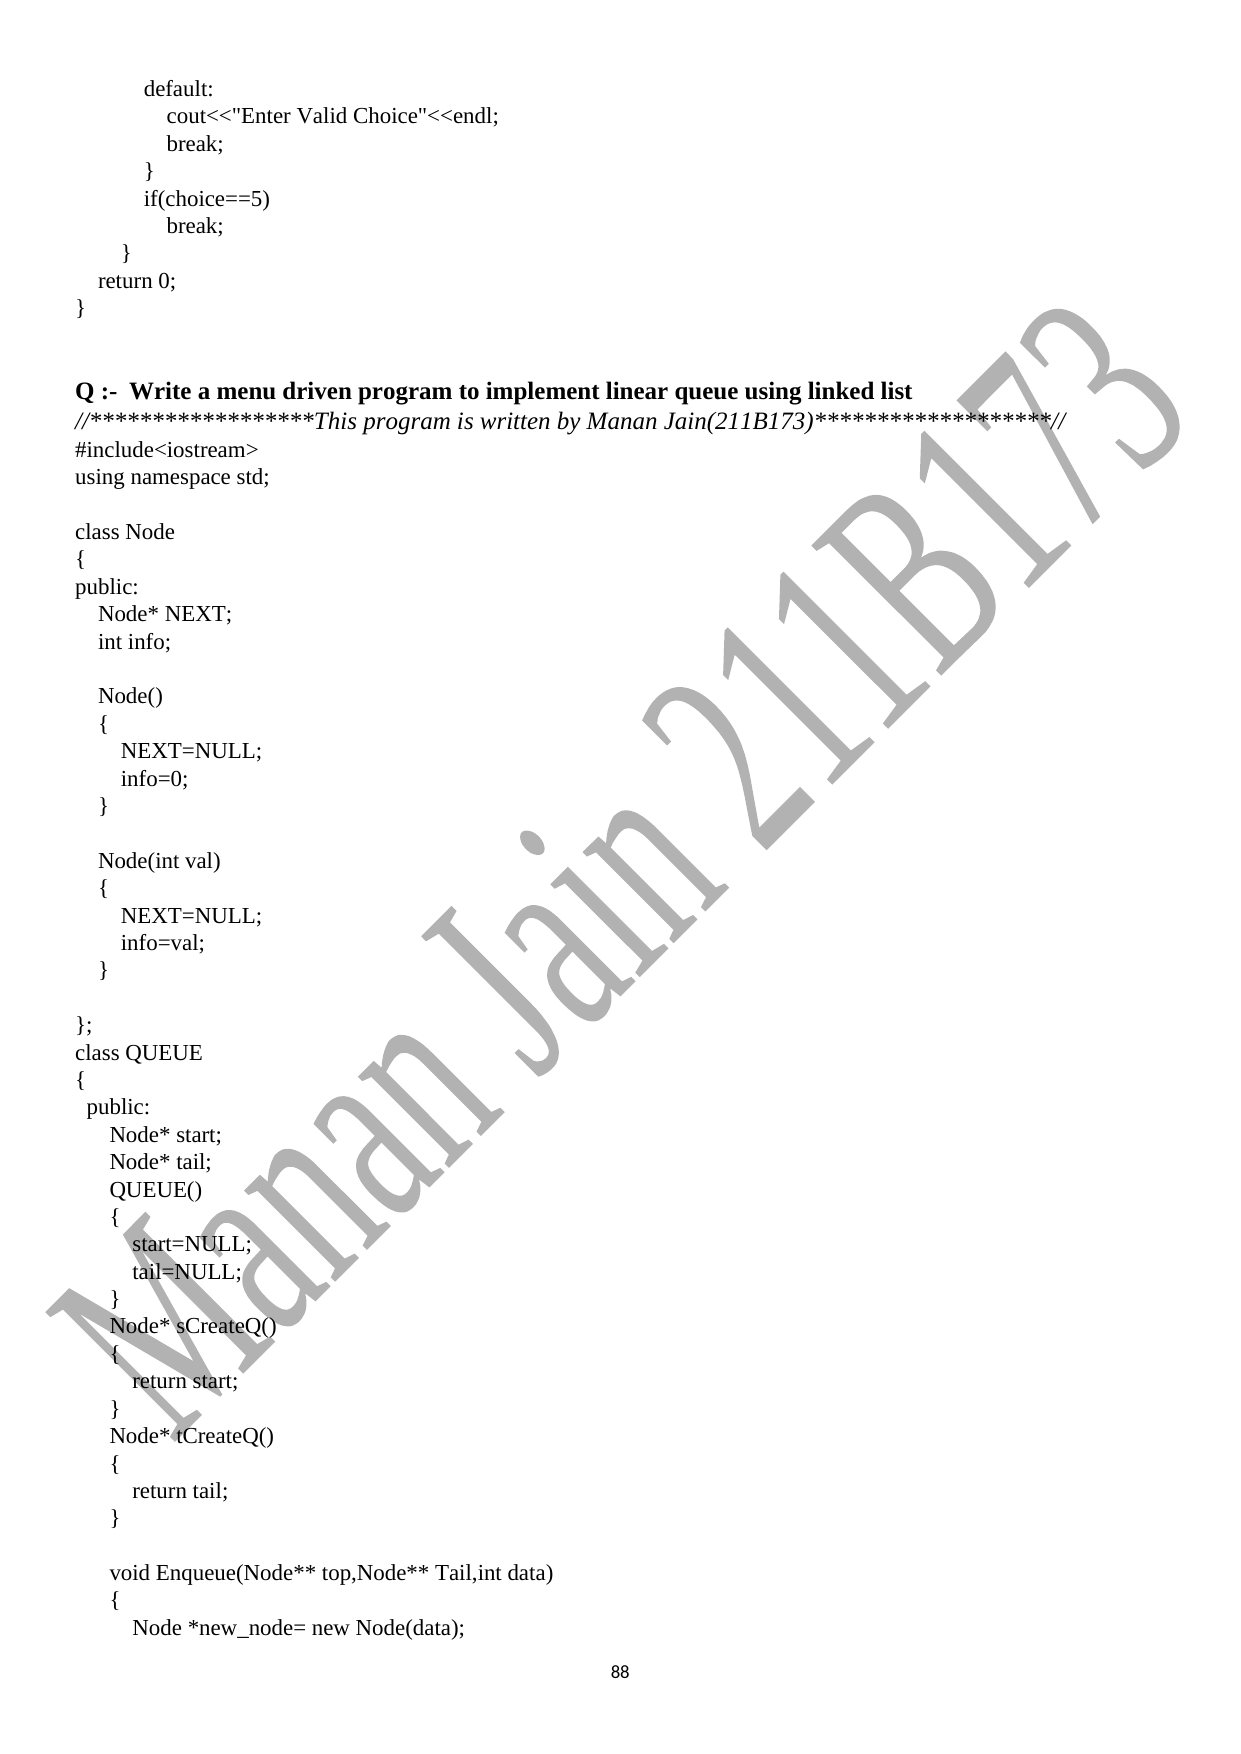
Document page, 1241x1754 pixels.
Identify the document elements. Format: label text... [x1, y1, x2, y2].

text { [75, 874, 1165, 901]
text Node* sCreateQ() [75, 1313, 1165, 1339]
text } [75, 294, 1165, 321]
text Q :- Write a menu driven program to implement linear queue using linked list [75, 376, 1165, 405]
text NEXT=NULL; [75, 737, 1165, 764]
text Node* tCreateQ() [75, 1422, 1165, 1448]
text { [75, 1449, 1165, 1476]
text default: [75, 75, 1165, 101]
text return tail; [75, 1477, 1165, 1503]
text info=val; [75, 929, 1165, 955]
text }; [75, 1011, 1165, 1038]
text Node(int val) [75, 847, 1165, 873]
text break; [75, 130, 1165, 156]
text return start; [75, 1367, 1165, 1394]
text } [75, 1395, 1165, 1421]
text } [75, 239, 1165, 266]
text { [75, 1340, 1165, 1366]
text return 0; [75, 267, 1165, 293]
text cout<<"Enter Valid Choice"<<endl; [75, 102, 1165, 129]
text info=0; [75, 765, 1165, 791]
text } [75, 1285, 1165, 1312]
text Node* start; [75, 1121, 1165, 1147]
text Node* tail; [75, 1148, 1165, 1174]
text } [75, 157, 1165, 183]
text } [75, 1504, 1165, 1531]
text QUEUE() [75, 1176, 1165, 1202]
text { [75, 710, 1165, 736]
text break; [75, 212, 1165, 238]
text start=NULL; [75, 1230, 1165, 1257]
text { [75, 1066, 1165, 1092]
text } [75, 956, 1165, 983]
text if(choice==5) [75, 184, 1165, 211]
text { [75, 1203, 1165, 1229]
text //******************This program is written by Manan Jain(211B173)*******************// [75, 406, 1165, 435]
text { [75, 546, 1165, 572]
text public: [75, 573, 1165, 599]
text { [75, 1587, 1165, 1613]
text Node* NEXT; [75, 600, 1165, 627]
text } [75, 792, 1165, 818]
text using namespace std; [75, 463, 1165, 490]
text #include<iostream> [75, 436, 1165, 462]
text tail=NULL; [75, 1258, 1165, 1284]
text class QUEUE [75, 1039, 1165, 1065]
text void Enqueue(Node** top,Node** Tail,int data) [75, 1559, 1165, 1586]
text Node() [75, 682, 1165, 709]
text int info; [75, 628, 1165, 654]
text class Node [75, 518, 1165, 544]
text public: [75, 1093, 1165, 1120]
text Node *new_node= new Node(data); [75, 1614, 1165, 1640]
text NEXT=NULL; [75, 902, 1165, 928]
